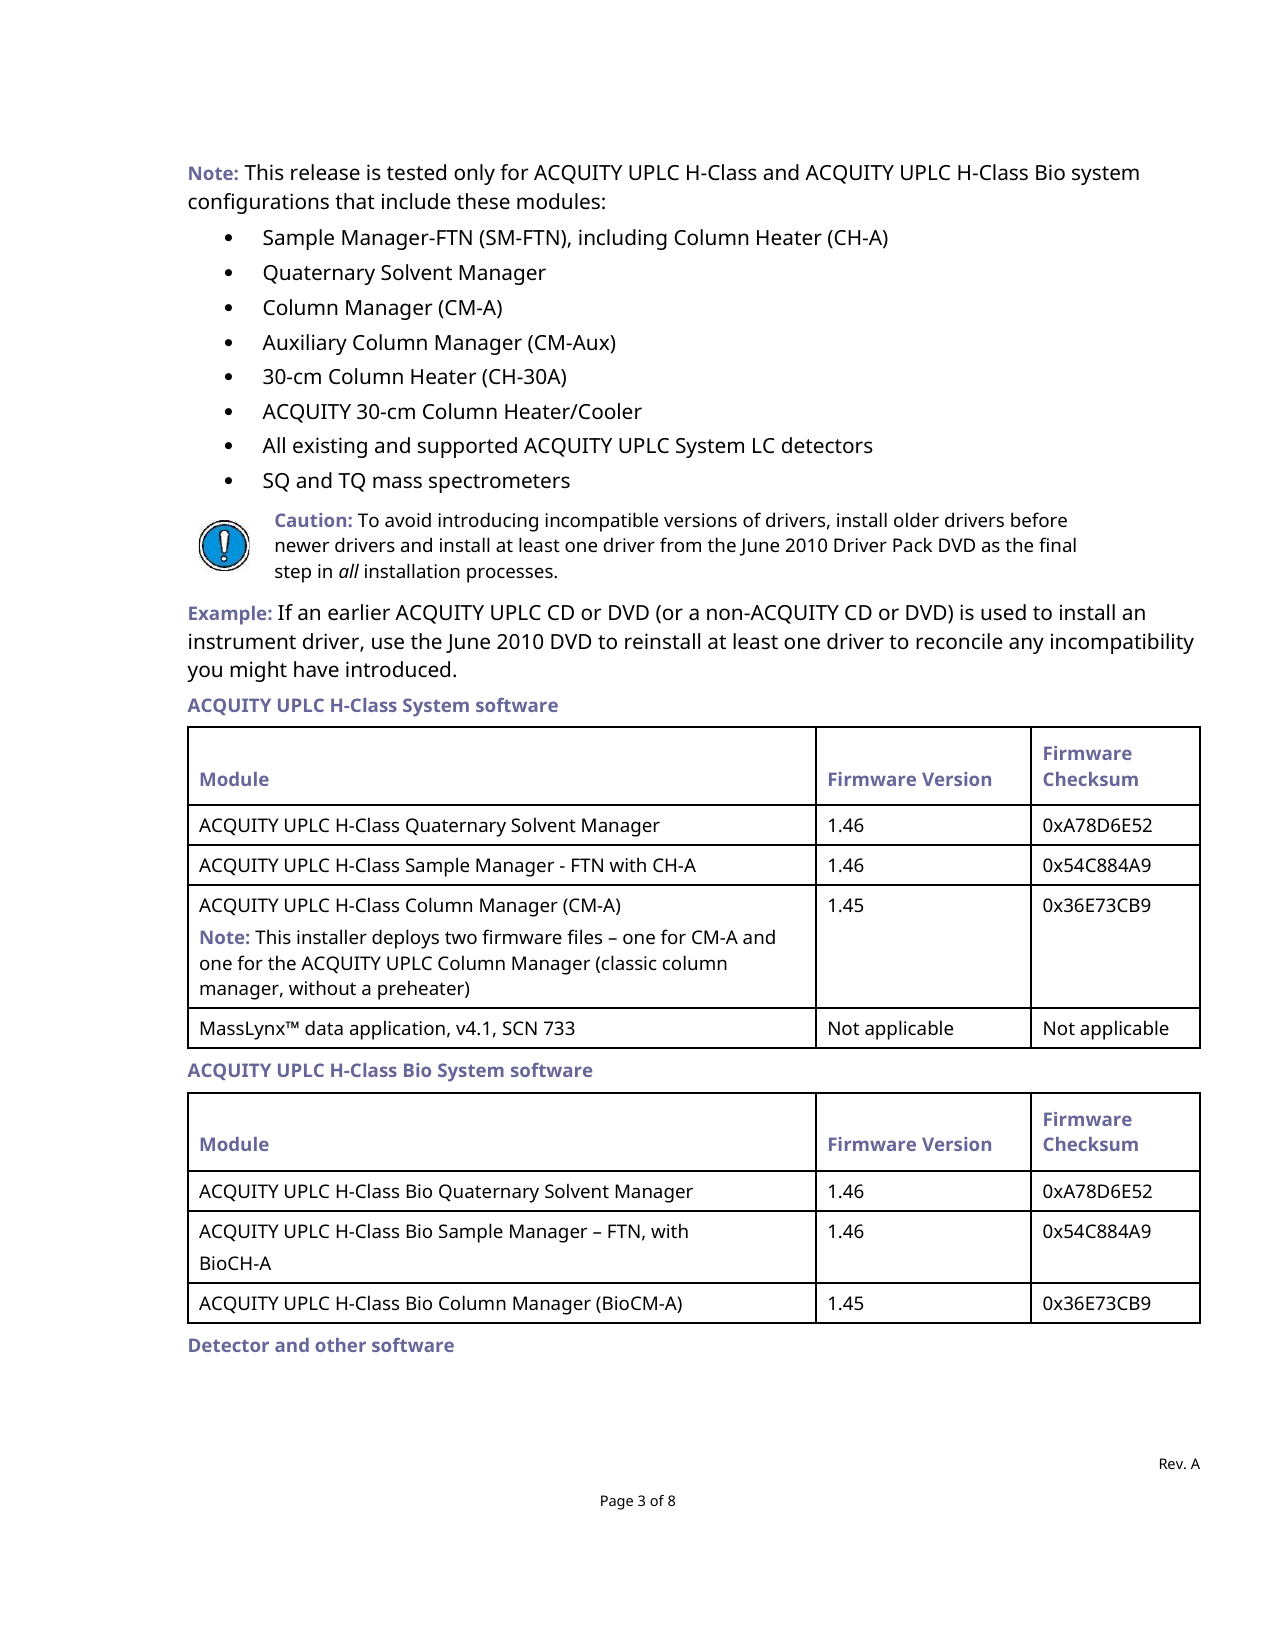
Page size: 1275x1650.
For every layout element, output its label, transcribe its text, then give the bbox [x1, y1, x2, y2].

table_cell ACQUITY UPLC H-Class Quaternary Solvent Manager [189, 806, 815, 844]
text ACQUITY UPLC H-Class Bio System software [187, 1058, 1200, 1083]
table_header Module [189, 728, 815, 804]
list Quaternary Solvent Manager [225, 258, 1200, 287]
text Note: This release is tested only for ACQUITY UPLC H-Class and ACQUITY UPLC H-Class Bio system configurations that include these modules: [187, 158, 1200, 215]
table_cell 0xA78D6E52 [1032, 1172, 1199, 1210]
list SQ and TQ mass spectrometers [225, 466, 1200, 495]
table_cell 0x54C884A9 [1032, 846, 1199, 884]
list 30-cm Column Heater (CH-30A) [225, 362, 1200, 391]
table_cell ACQUITY UPLC H-Class Column Manager (CM-A) Note: This installer deploys two firmware files – one for CM-A and one for the ACQUITY UPLC Column Manager (classic column manager, without a preheater) [189, 886, 815, 1007]
table_cell 1.46 [817, 806, 1030, 844]
table_cell ACQUITY UPLC H-Class Bio Sample Manager – FTN, with BioCH-A [189, 1212, 815, 1282]
table_header Module [189, 1094, 815, 1170]
text ACQUITY UPLC H-Class System software [187, 692, 1200, 718]
text Detector and other software [187, 1332, 1200, 1358]
table_cell 0x54C884A9 [1032, 1212, 1199, 1282]
table_cell 0x36E73CB9 [1032, 886, 1199, 1007]
list Column Manager (CM-A) [225, 293, 1200, 321]
text Example: If an earlier ACQUITY UPLC CD or DVD (or a non-ACQUITY CD or DVD) is used to install an instrument driver, use the June 2010 DVD to reinstall at least one driver to reconcile any incompatibility you might have introduced. [187, 598, 1200, 684]
table_cell 1.46 [817, 846, 1030, 884]
list ACQUITY 30-cm Column Heater/Cooler [225, 397, 1200, 425]
table_header Firmware Checksum [1032, 1094, 1199, 1170]
table_cell 1.46 [817, 1172, 1030, 1210]
list Sample Manager-FTN (SM-FTN), including Column Heater (CH-A) [225, 223, 1200, 252]
table_cell Not applicable [1032, 1009, 1199, 1047]
table_header Firmware Version [817, 728, 1030, 804]
table_cell 0x36E73CB9 [1032, 1284, 1199, 1322]
list All existing and supported ACQUITY UPLC System LC detectors [225, 432, 1200, 460]
table_cell Not applicable [817, 1009, 1030, 1047]
table_cell ACQUITY UPLC H-Class Bio Quaternary Solvent Manager [189, 1172, 815, 1210]
table_header Firmware Checksum [1032, 728, 1199, 804]
table_cell 1.45 [817, 886, 1030, 1007]
picture [198, 520, 250, 571]
table_cell 1.46 [817, 1212, 1030, 1282]
list Auxiliary Column Manager (CM-Aux) [225, 328, 1200, 356]
table_cell ACQUITY UPLC H-Class Sample Manager - FTN with CH-A [189, 846, 815, 884]
table_cell ACQUITY UPLC H-Class Bio Column Manager (BioCM-A) [189, 1284, 815, 1322]
table_cell 0xA78D6E52 [1032, 806, 1199, 844]
table_cell 1.45 [817, 1284, 1030, 1322]
table_header Caution: To avoid introducing incompatible versions of drivers, install older drivers before newer drivers and install at least one driver from the June 2010 Driver Pack DVD as the final step in all installation processes. [263, 501, 1122, 590]
table_cell MassLynx™ data application, v4.1, SCN 733 [189, 1009, 815, 1047]
table_header Firmware Version [817, 1094, 1030, 1170]
table_header [188, 501, 263, 590]
